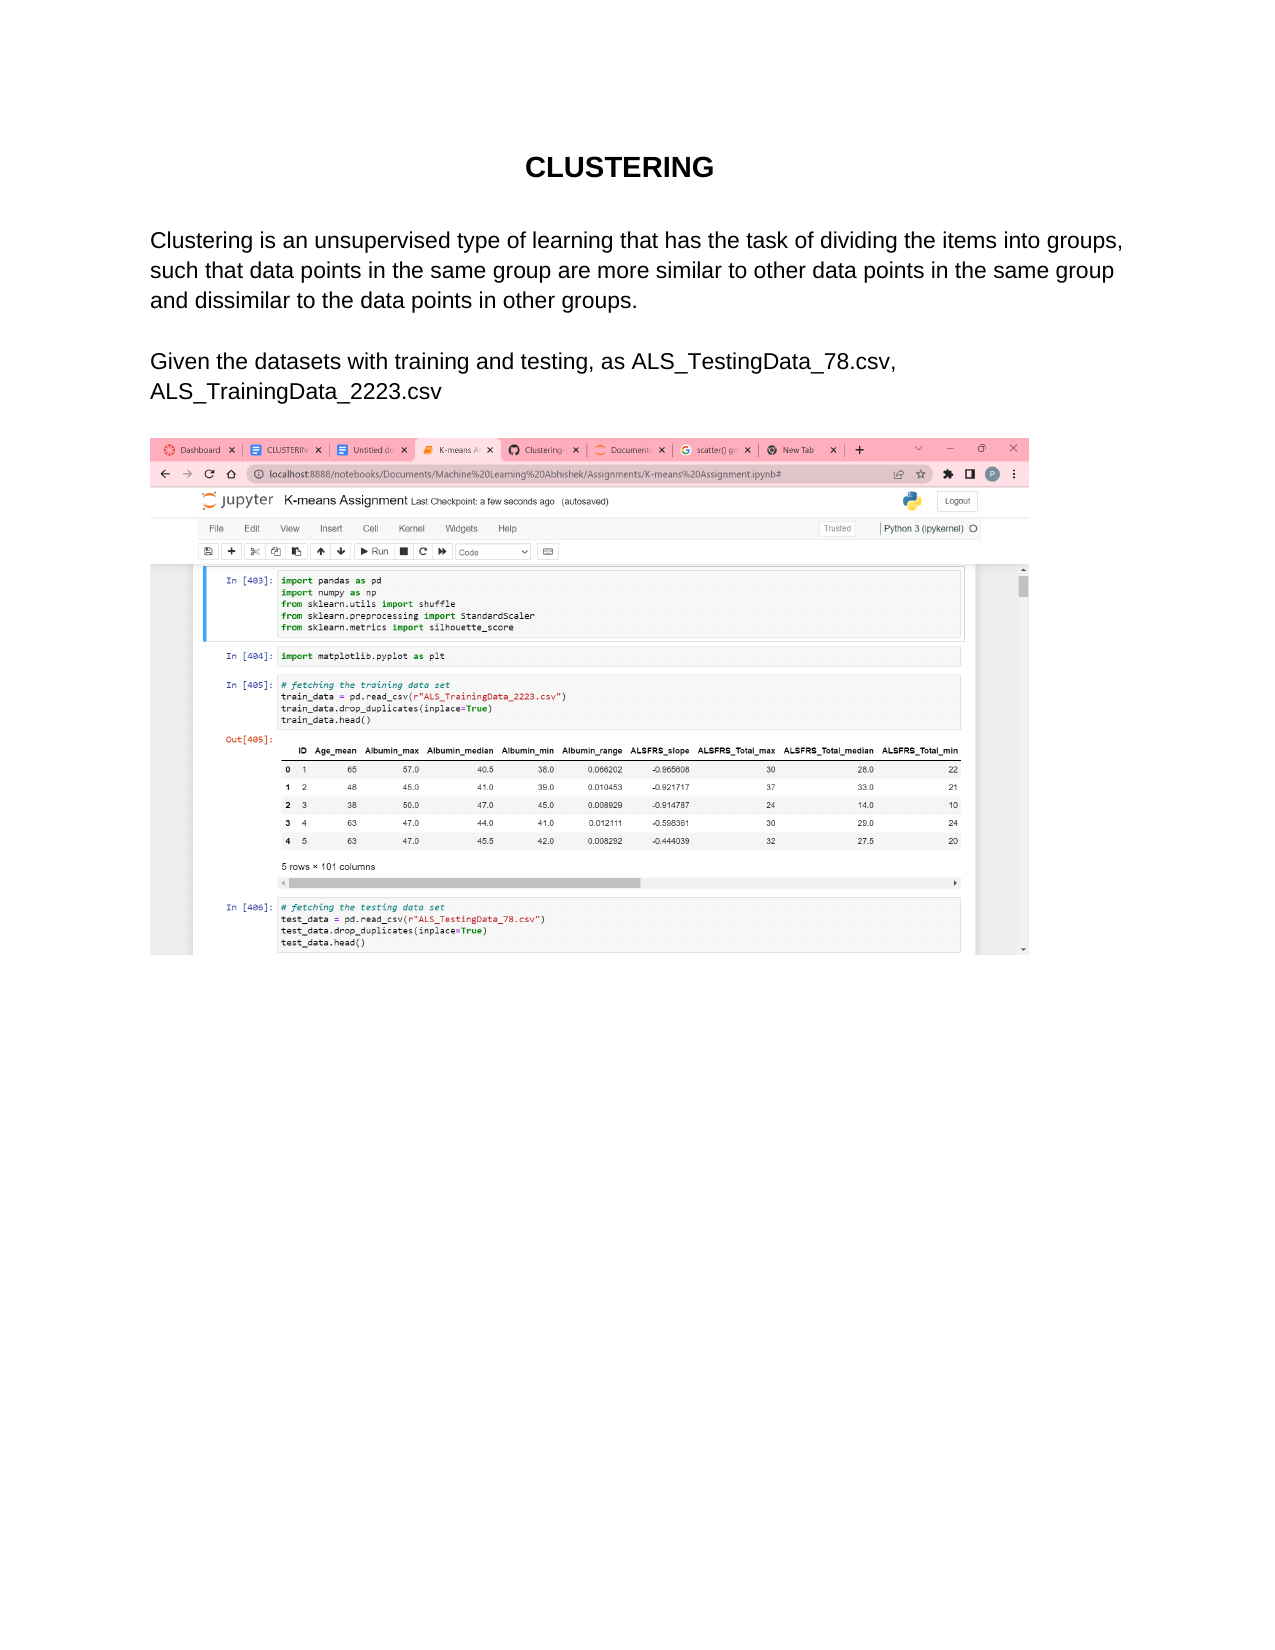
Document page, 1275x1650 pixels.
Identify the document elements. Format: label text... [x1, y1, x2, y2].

text Clustering is an unsupervised type of learning that has the task of dividing the items into groups, such that data points in the same group are more similar to other data points in the same group and dissimilar to the data points in other groups. [150, 227, 1125, 314]
text CLUSTERING [150, 150, 1125, 183]
picture [150, 438, 1029, 955]
text Given the datasets with training and testing, as ALS_TestingData_78.csv, ALS_TrainingData_2223.csv [150, 348, 1125, 404]
